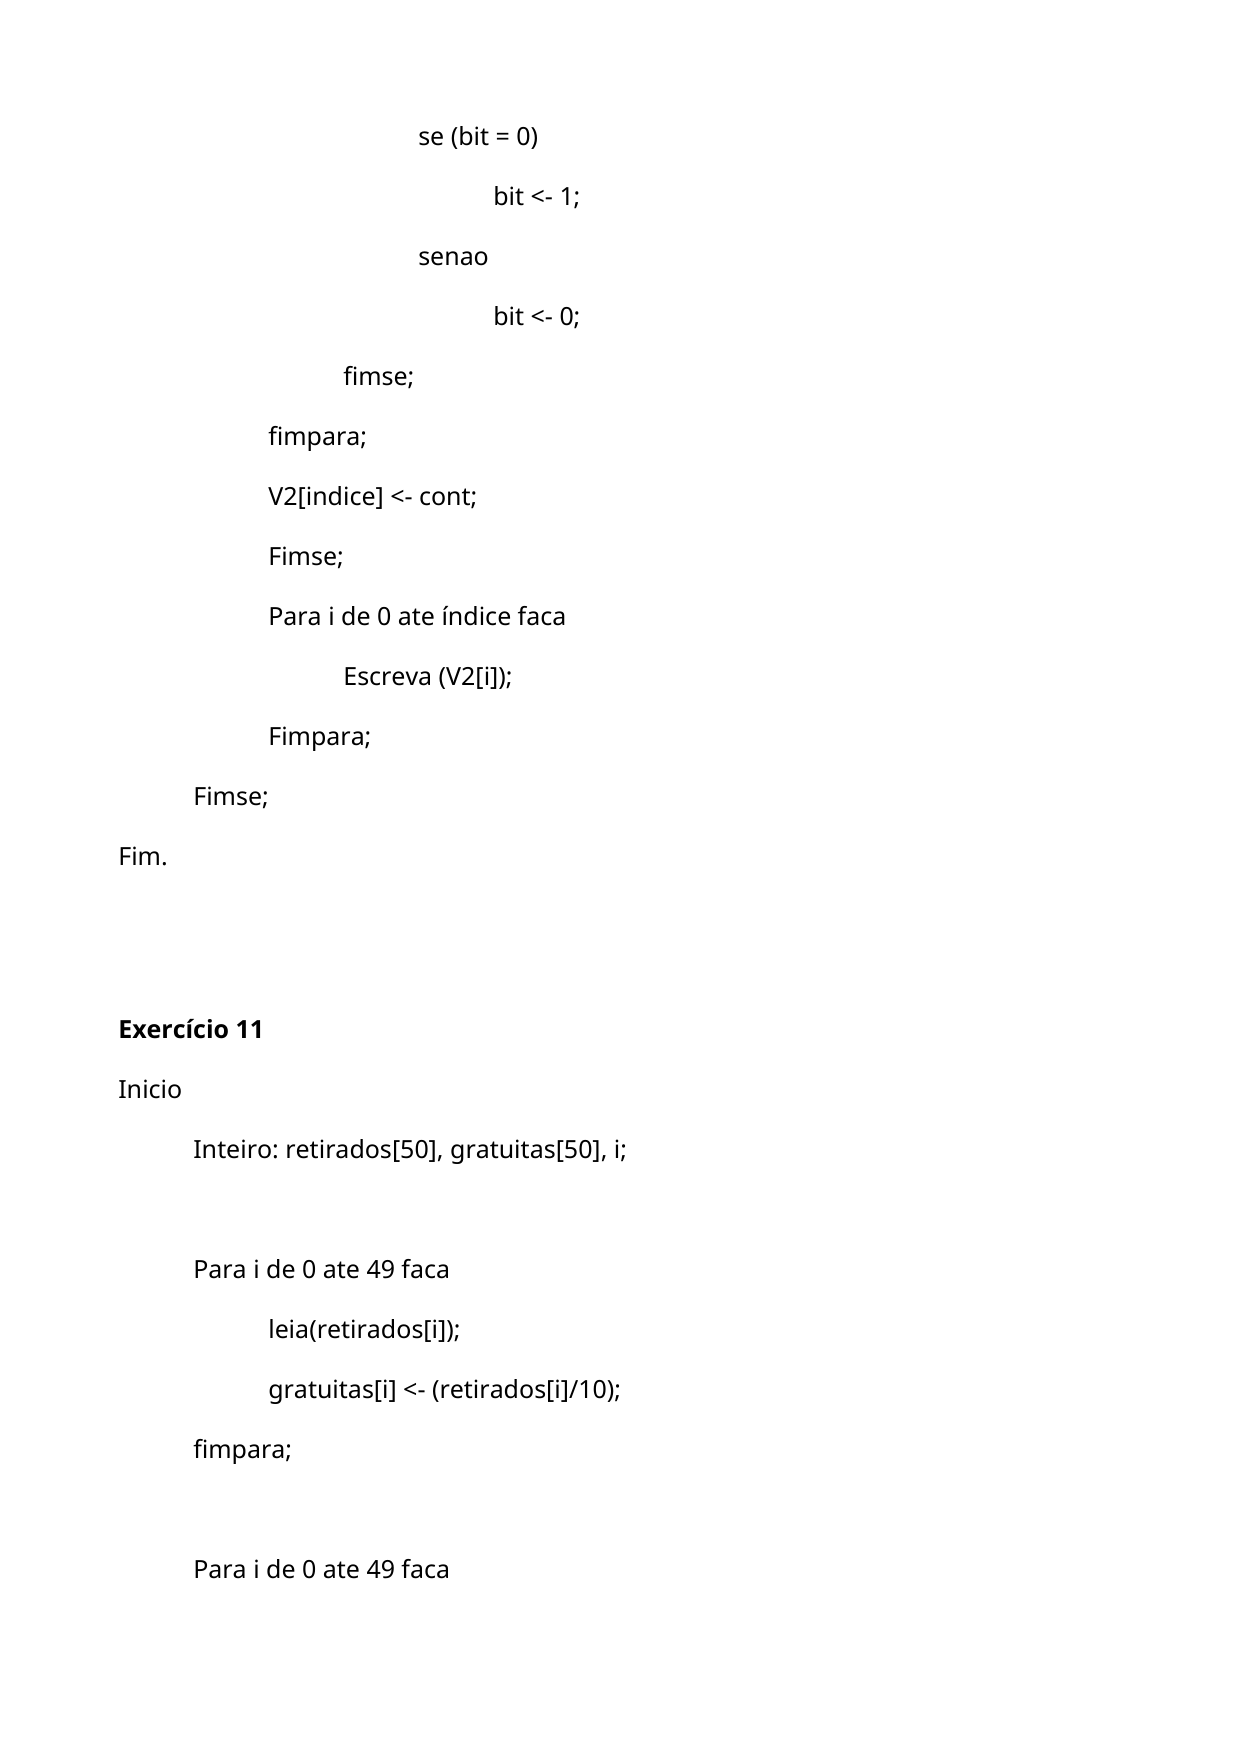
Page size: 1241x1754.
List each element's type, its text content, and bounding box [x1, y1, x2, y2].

text se (bit = 0) [118, 118, 1122, 152]
text Fim. [118, 838, 1122, 872]
text senao [118, 238, 1122, 272]
text bit <- 0; [118, 298, 1122, 332]
text leia(retirados[i]); [118, 1312, 1122, 1346]
text Exercício 11 [118, 1012, 1122, 1046]
text Para i de 0 ate 49 faca [118, 1552, 1122, 1586]
text bit <- 1; [118, 178, 1122, 212]
text Fimpara; [118, 718, 1122, 752]
text Escreva (V2[i]); [118, 658, 1122, 692]
text fimpara; [118, 418, 1122, 452]
text Para i de 0 ate 49 faca [118, 1252, 1122, 1286]
text V2[indice] <- cont; [118, 478, 1122, 512]
text Fimse; [118, 538, 1122, 572]
text Inicio [118, 1072, 1122, 1106]
text fimse; [118, 358, 1122, 392]
text Para i de 0 ate índice faca [118, 598, 1122, 632]
text Fimse; [118, 778, 1122, 812]
text fimpara; [118, 1432, 1122, 1466]
text gratuitas[i] <- (retirados[i]/10); [118, 1372, 1122, 1406]
text Inteiro: retirados[50], gratuitas[50], i; [118, 1132, 1122, 1166]
